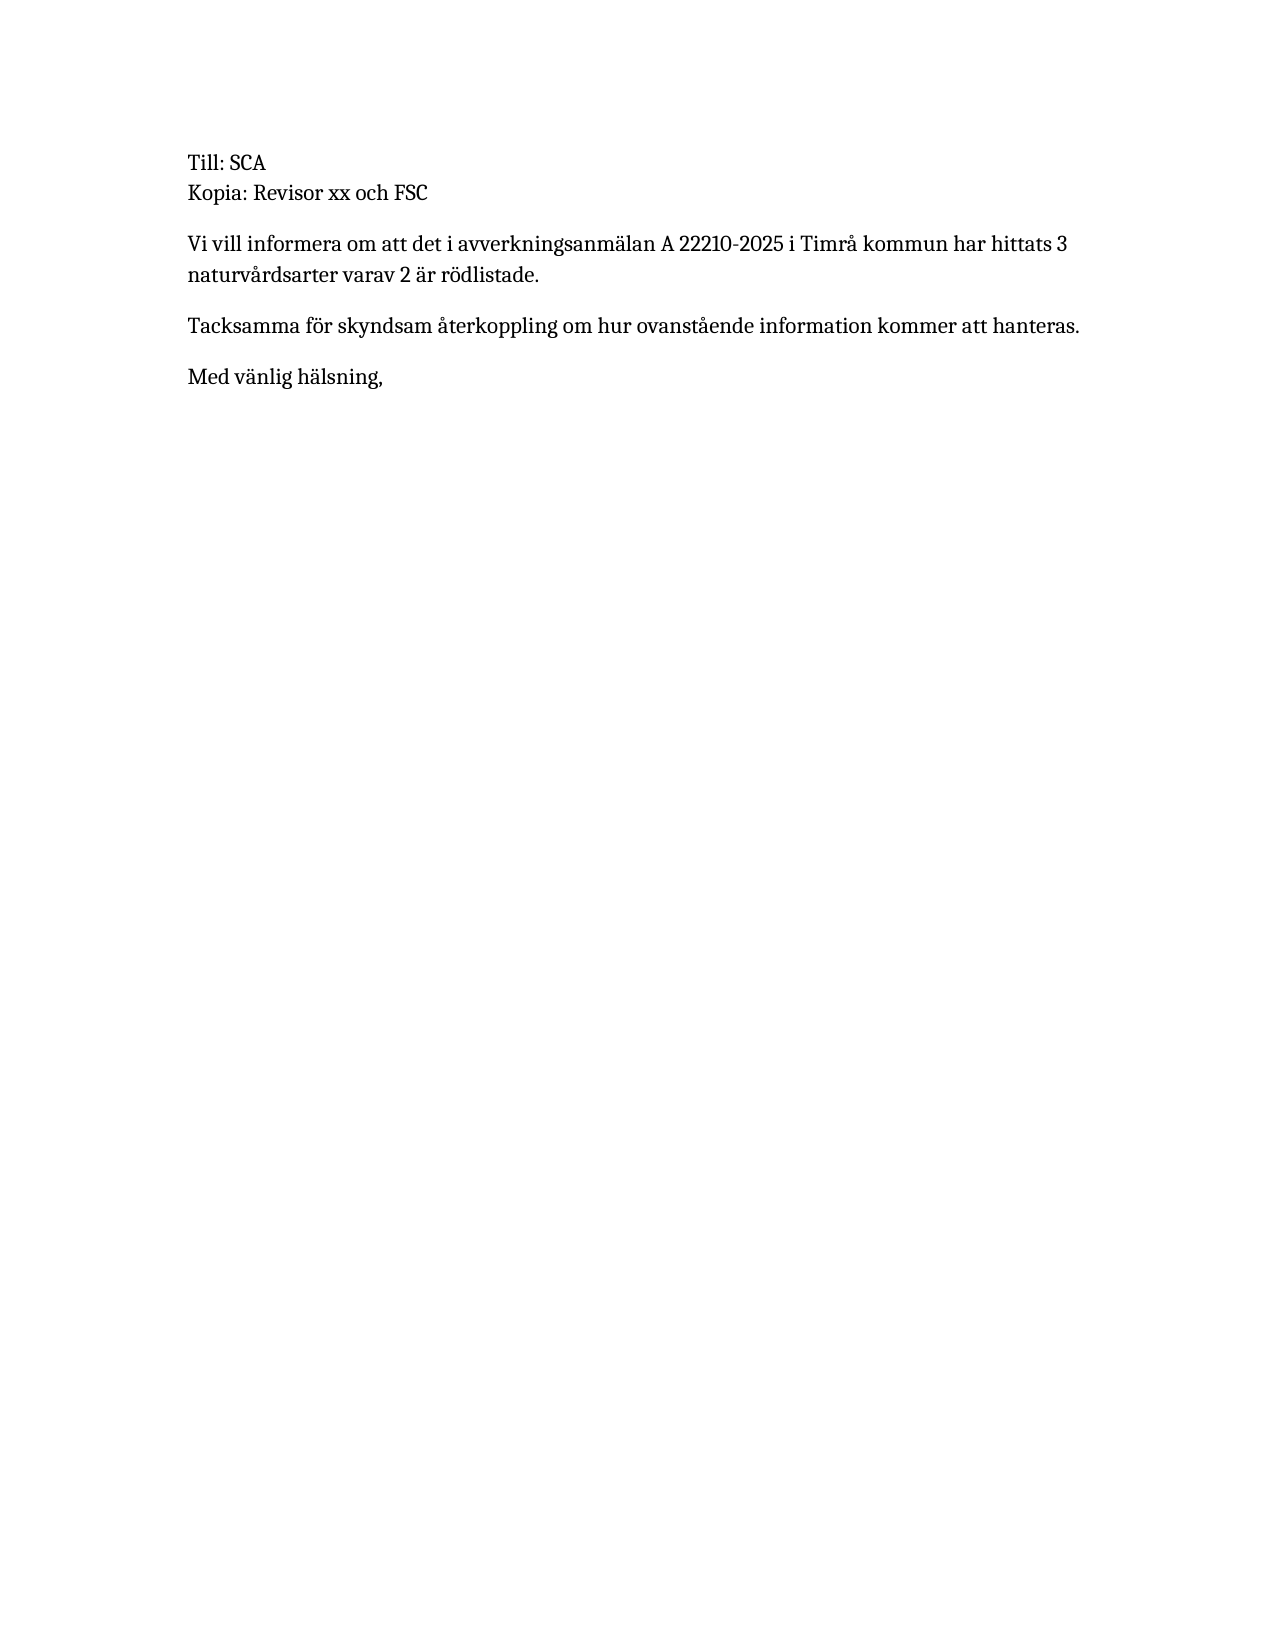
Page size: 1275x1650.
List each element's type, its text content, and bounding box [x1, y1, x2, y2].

text Till: SCA Kopia: Revisor xx och FSC [187, 150, 1087, 207]
text Vi vill informera om att det i avverkningsanmälan A 22210-2025 i Timrå kommun har hittats 3 naturvårdsarter varav 2 är rödlistade. [187, 231, 1087, 288]
text Med vänlig hälsning, [187, 363, 1087, 420]
text Tacksamma för skyndsam återkoppling om hur ovanstående information kommer att hanteras. [187, 312, 1087, 339]
